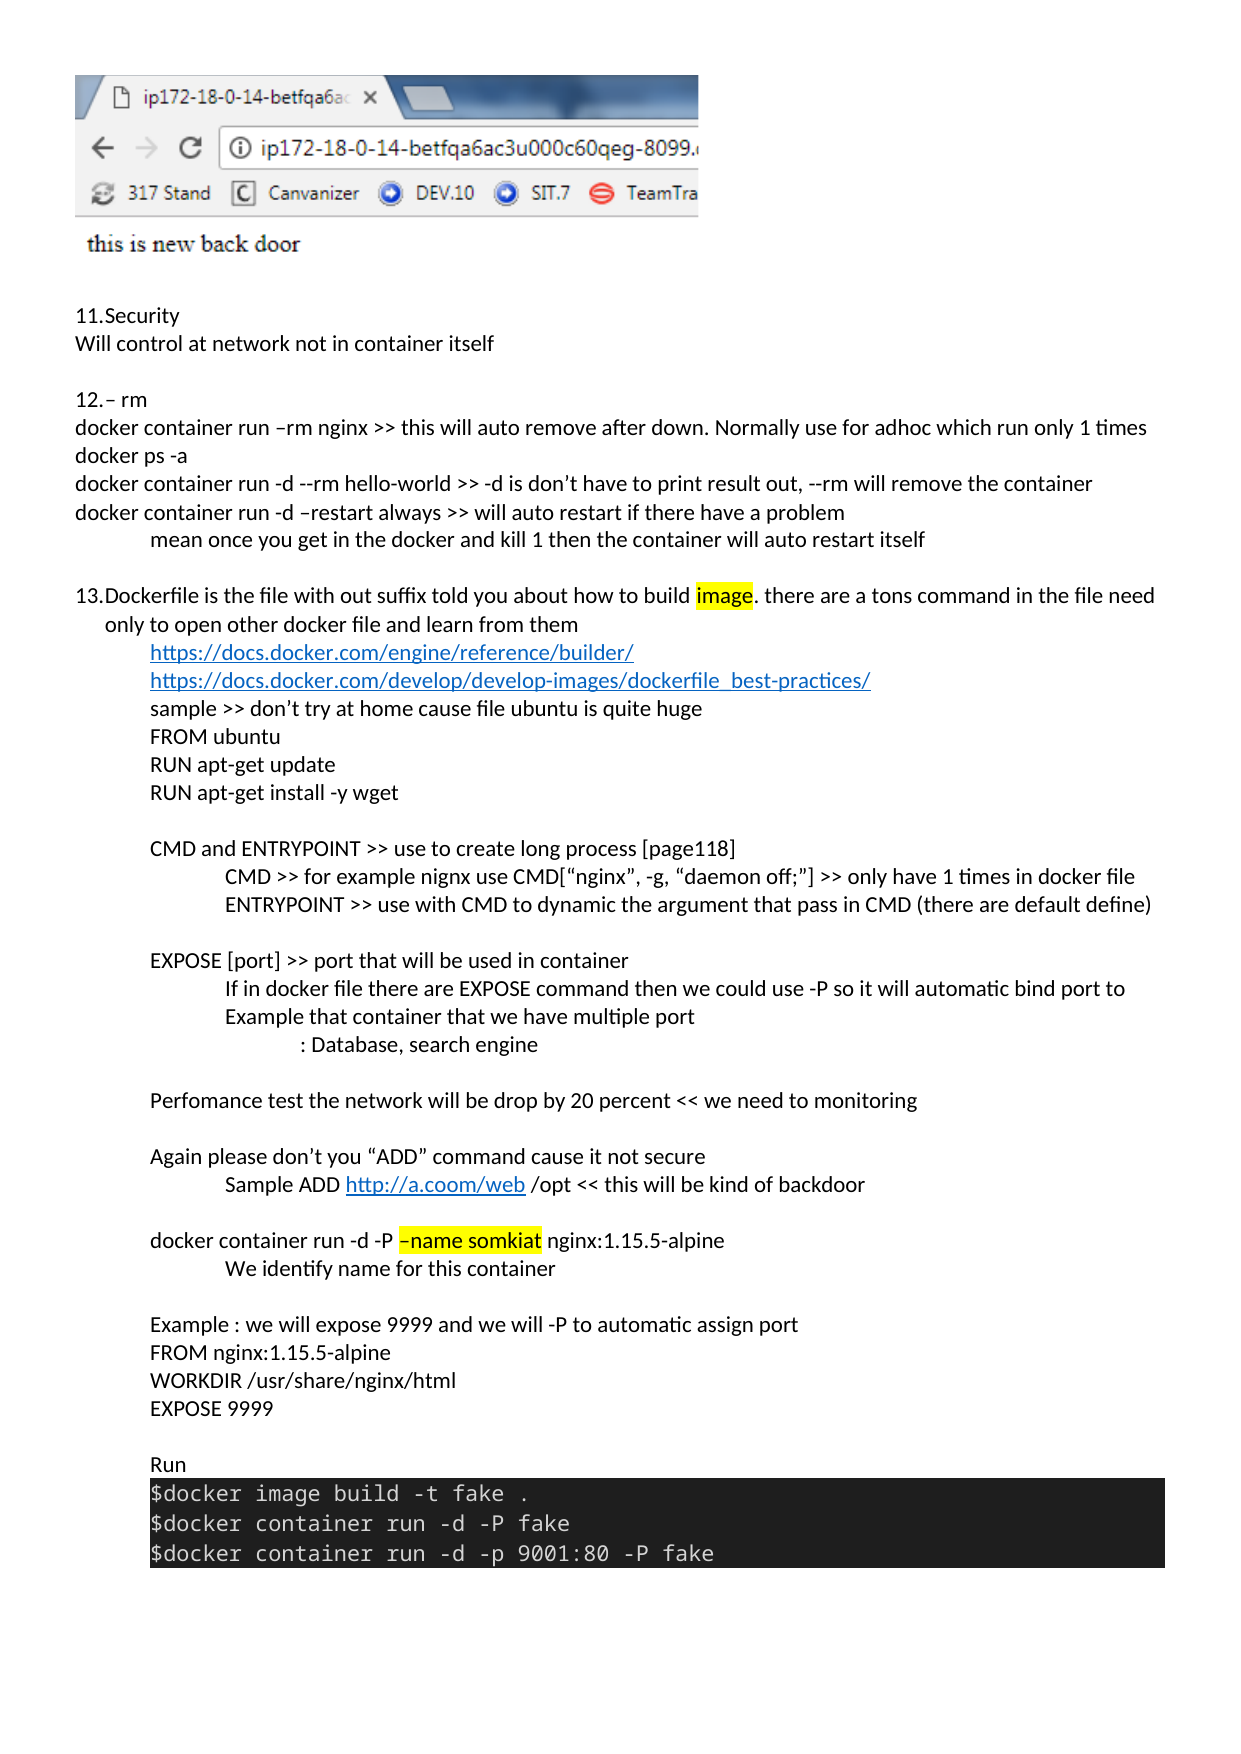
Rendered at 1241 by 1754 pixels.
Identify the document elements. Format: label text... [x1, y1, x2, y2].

text $docker container run -d -p 9001:80 -P fake [150, 1538, 1165, 1568]
picture [75, 75, 699, 274]
text docker container run -d -P –name somkiat nginx:1.15.5-alpine [75, 1226, 399, 1254]
text FROM ubuntu [75, 722, 1165, 750]
text $docker container run -d -P fake [150, 1508, 1165, 1538]
text We identify name for this container [75, 1254, 1165, 1282]
text sample >> don’t try at home cause file ubuntu is quite huge [75, 694, 1165, 722]
text docker container run -d --rm hello-world >> -d is don’t have to print result out, --rm will remove the container [75, 469, 1165, 498]
text docker ps -a [75, 442, 1165, 469]
text https://docs.docker.com/engine/reference/builder/ [75, 638, 1165, 666]
text docker container run -d -P –name somkiat nginx:1.15.5-alpine [542, 1226, 1165, 1254]
text EXPOSE 9999 [150, 1394, 1165, 1422]
text docker container run –rm nginx >> this will auto remove after down. Normally use for adhoc which run only 1 times [75, 413, 1165, 442]
text https://docs.docker.com/develop/develop-images/dockerfile_best-practices/ [75, 666, 1165, 694]
list – rm [75, 386, 1165, 413]
text Again please don’t you “ADD” command cause it not secure [75, 1142, 1165, 1170]
text If in docker file there are EXPOSE command then we could use -P so it will automatic bind port to [75, 974, 1165, 1002]
text Example : we will expose 9999 and we will -P to automatic assign port [75, 1310, 1165, 1338]
text FROM nginx:1.15.5-alpine [75, 1338, 1165, 1366]
text CMD >> for example nignx use CMD[“nginx”, -g, “daemon off;”] >> only have 1 times in docker file [75, 862, 1165, 890]
text Sample ADD http://a.coom/web /opt << this will be kind of backdoor [75, 1170, 1165, 1198]
list Dockerfile is the file with out suffix told you about how to build image. there are a tons command in the file need only to open other docker file and learn from them [75, 582, 1165, 638]
text Perfomance test the network will be drop by 20 percent << we need to monitoring [75, 1086, 1165, 1114]
text mean once you get in the docker and kill 1 then the container will auto restart itself [75, 526, 1165, 554]
text Example that container that we have multiple port [75, 1002, 1165, 1030]
text RUN apt-get install -y wget [75, 778, 1165, 806]
text CMD and ENTRYPOINT >> use to create long process [page118] [75, 834, 1165, 862]
text : Database, search engine [75, 1030, 1165, 1058]
text $docker image build -t fake . [150, 1478, 1165, 1508]
text Run [150, 1450, 1165, 1478]
text ENTRYPOINT >> use with CMD to dynamic the argument that pass in CMD (there are default define) [75, 890, 1165, 918]
text RUN apt-get update [75, 750, 1165, 778]
text Will control at network not in container itself [75, 329, 1165, 357]
text EXPOSE [port] >> port that will be used in container [75, 946, 1165, 974]
text WORKDIR /usr/share/nginx/html [150, 1366, 1165, 1394]
text docker container run -d –restart always >> will auto restart if there have a problem [75, 498, 1165, 526]
list Security [75, 301, 1165, 329]
